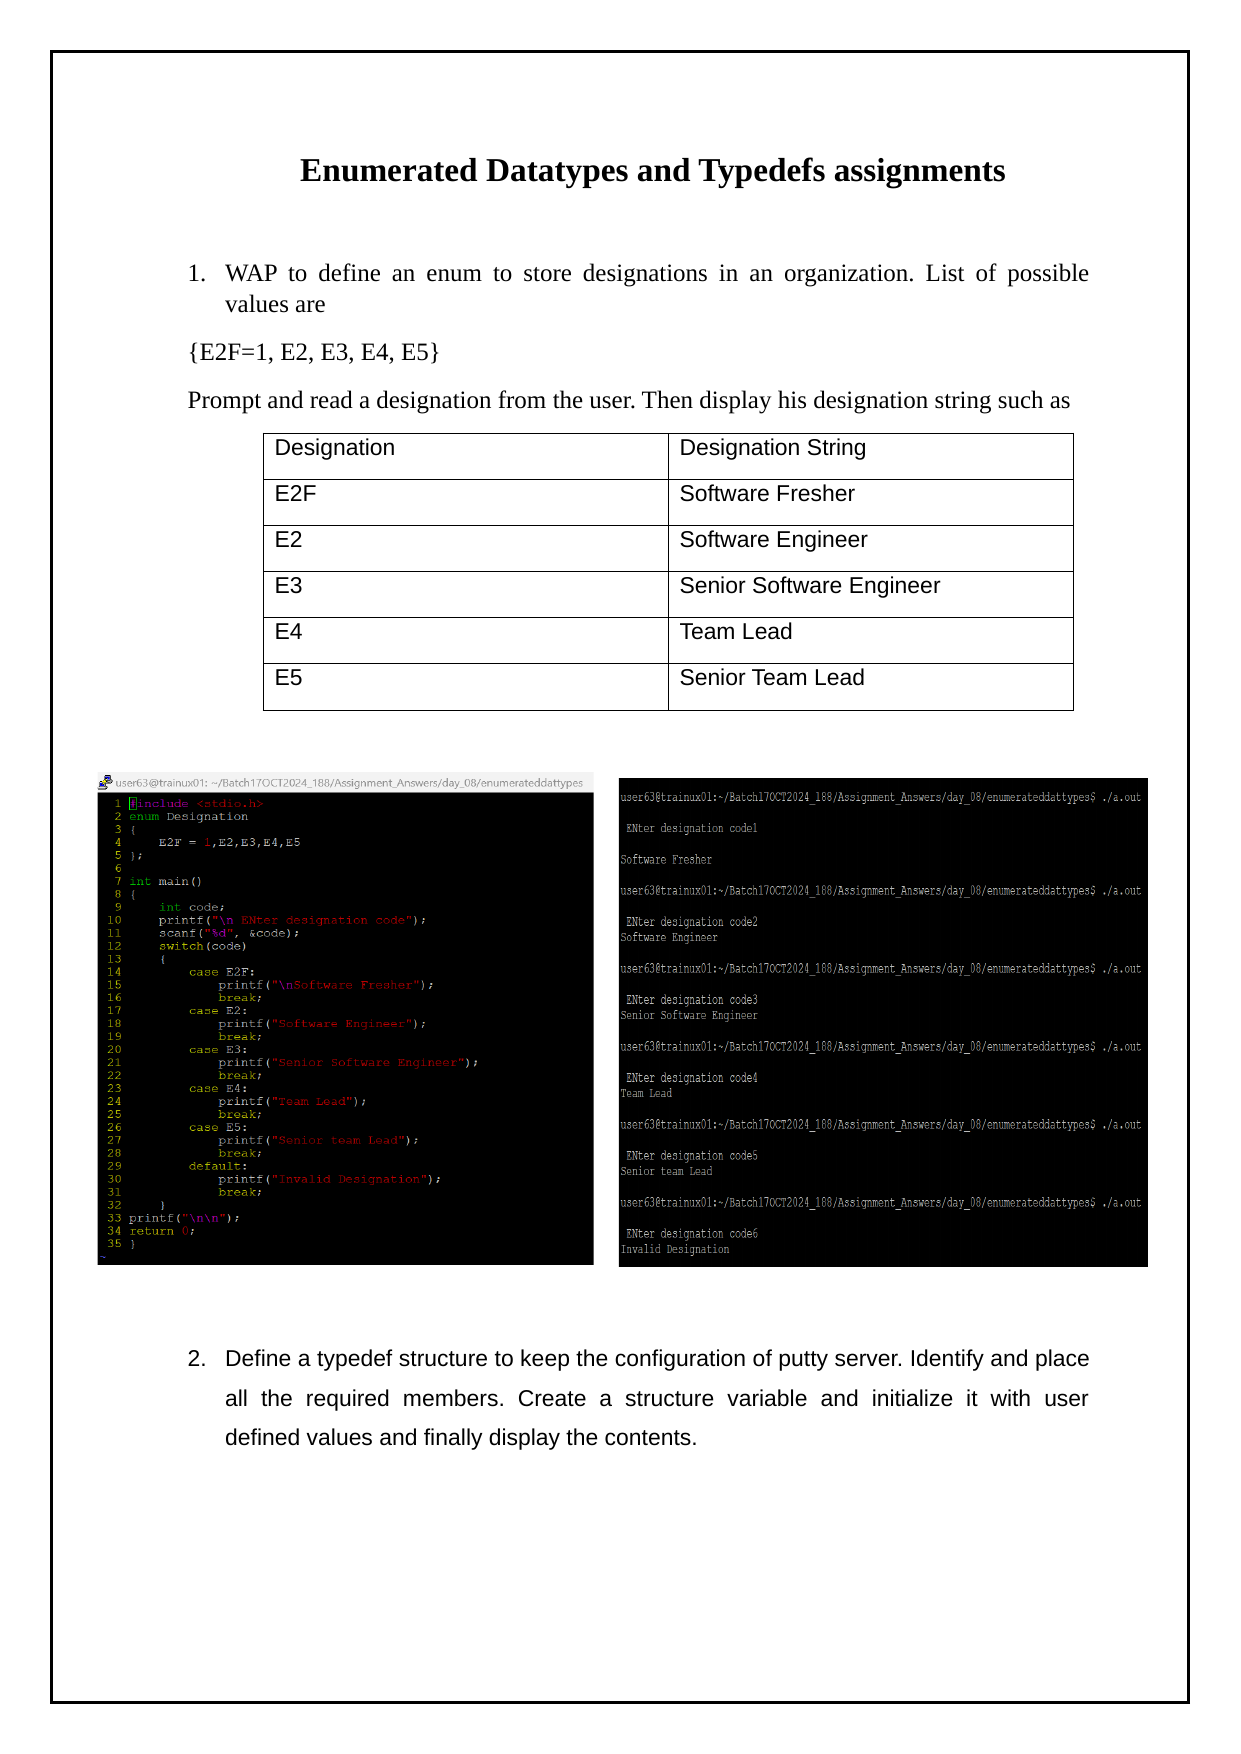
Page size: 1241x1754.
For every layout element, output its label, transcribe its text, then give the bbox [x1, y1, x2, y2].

table_header Designation String [669, 434, 1073, 479]
picture [618, 778, 1148, 1267]
table_cell E5 [264, 664, 668, 709]
table_cell Senior Team Lead [669, 664, 1073, 709]
table_cell Software Engineer [669, 526, 1073, 571]
table_cell Senior Software Engineer [669, 572, 1073, 617]
text {E2F=1, E2, E3, E4, E5} [150, 337, 1090, 366]
text Prompt and read a designation from the user. Then display his designation string such as [150, 385, 1090, 414]
table_cell E4 [264, 618, 668, 663]
table_cell E3 [264, 572, 668, 617]
table_cell Team Lead [669, 618, 1073, 663]
list WAP to define an enum to store designations in an organization. List of possible values are [187, 258, 1090, 318]
table_cell E2F [264, 480, 668, 525]
list Define a typedef structure to keep the configuration of putty server. Identify and place all the required members. Create a structure variable and initialize it with user defined values and finally display the contents. [187, 1345, 1090, 1450]
picture [96, 772, 593, 1264]
table_cell Software Fresher [669, 480, 1073, 525]
text Enumerated Datatypes and Typedefs assignments [225, 150, 1090, 188]
table_cell E2 [264, 526, 668, 571]
table_header Designation [264, 434, 668, 479]
